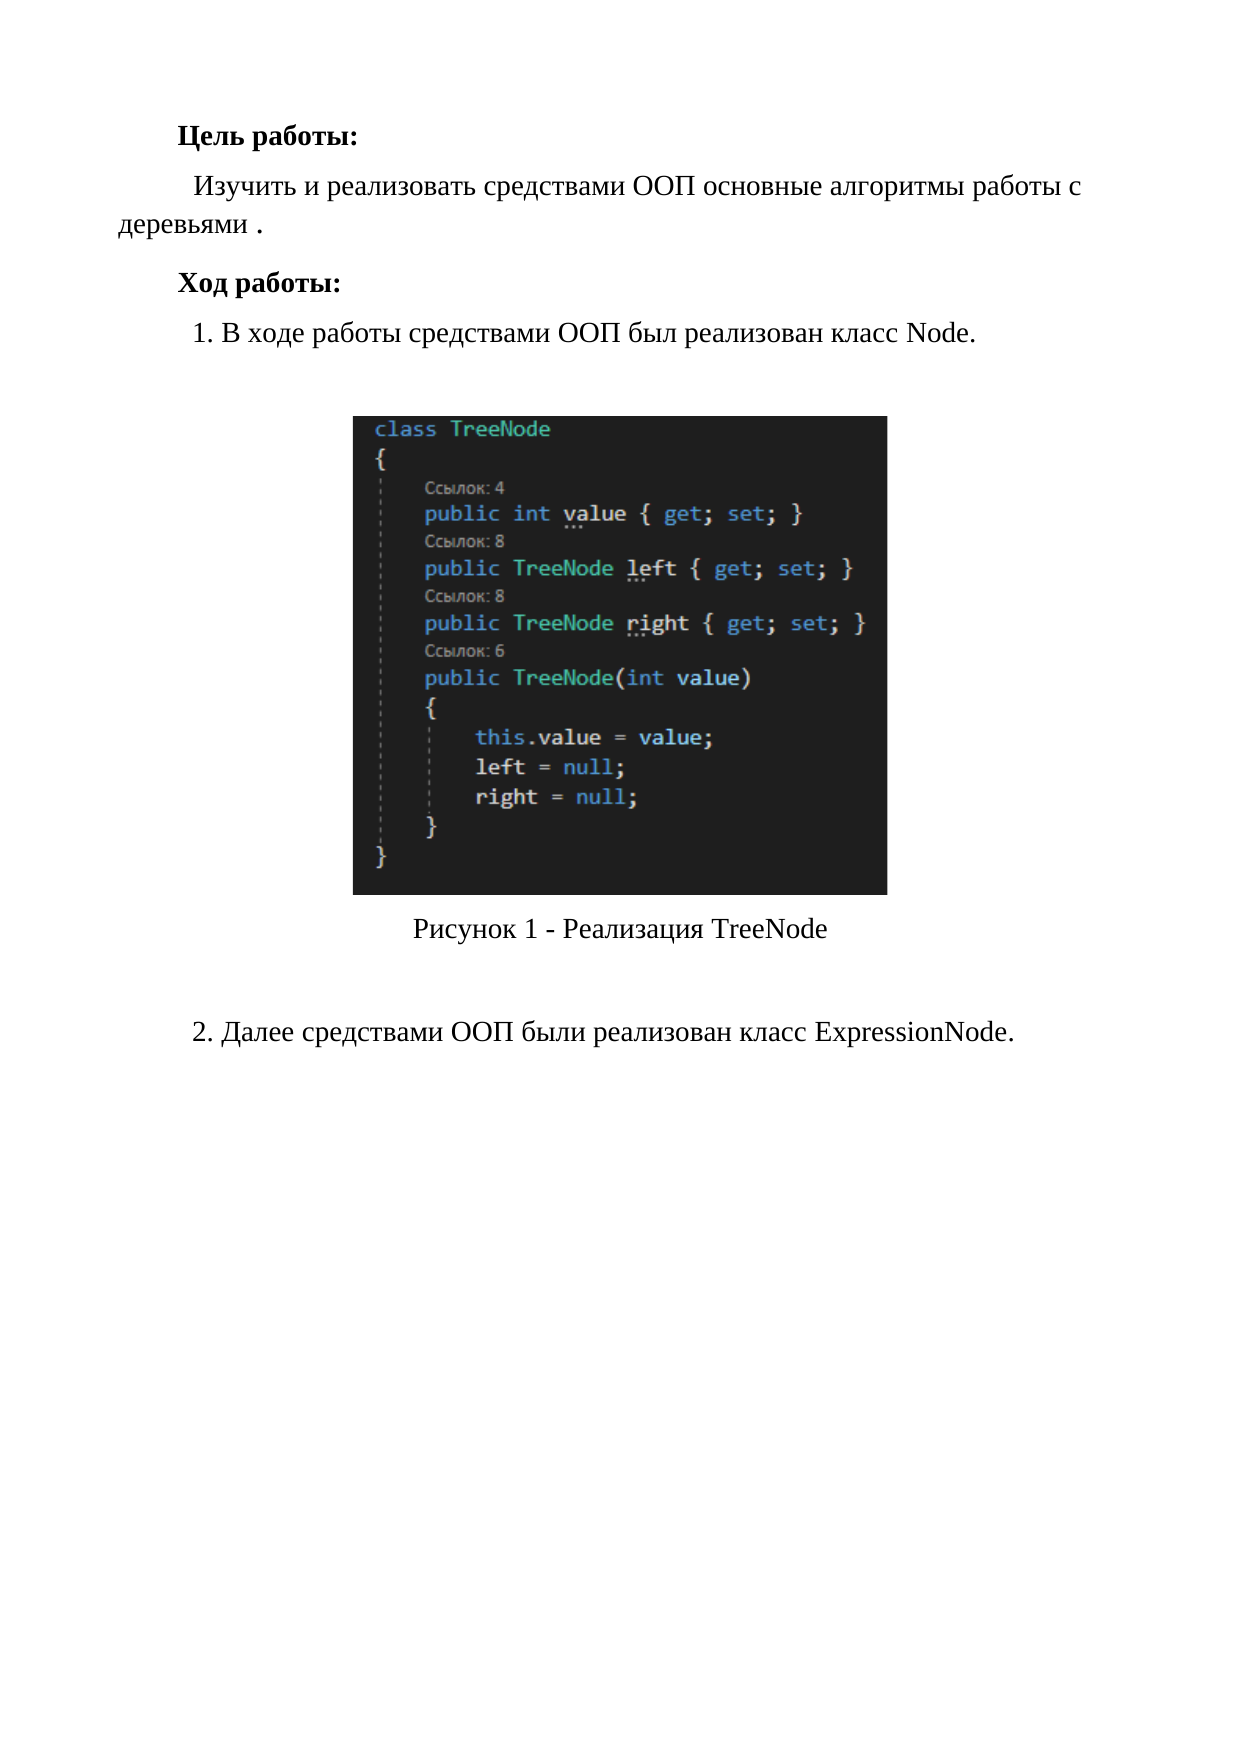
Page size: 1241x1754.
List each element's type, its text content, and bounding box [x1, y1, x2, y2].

text Ход работы: [118, 265, 1122, 299]
text 2. Далее средствами ООП были реализован класс ExpressionNode. [118, 1014, 1122, 1048]
text 1. В ходе работы средствами ООП был реализован класс Node. [118, 316, 1122, 349]
text Рисунок 1 - Реализация TreeNode [118, 911, 1122, 945]
picture [352, 416, 888, 895]
text Цель работы: [118, 118, 1122, 152]
text Изучить и реализовать средствами ООП основные алгоритмы работы с деревьями . [118, 168, 1122, 240]
